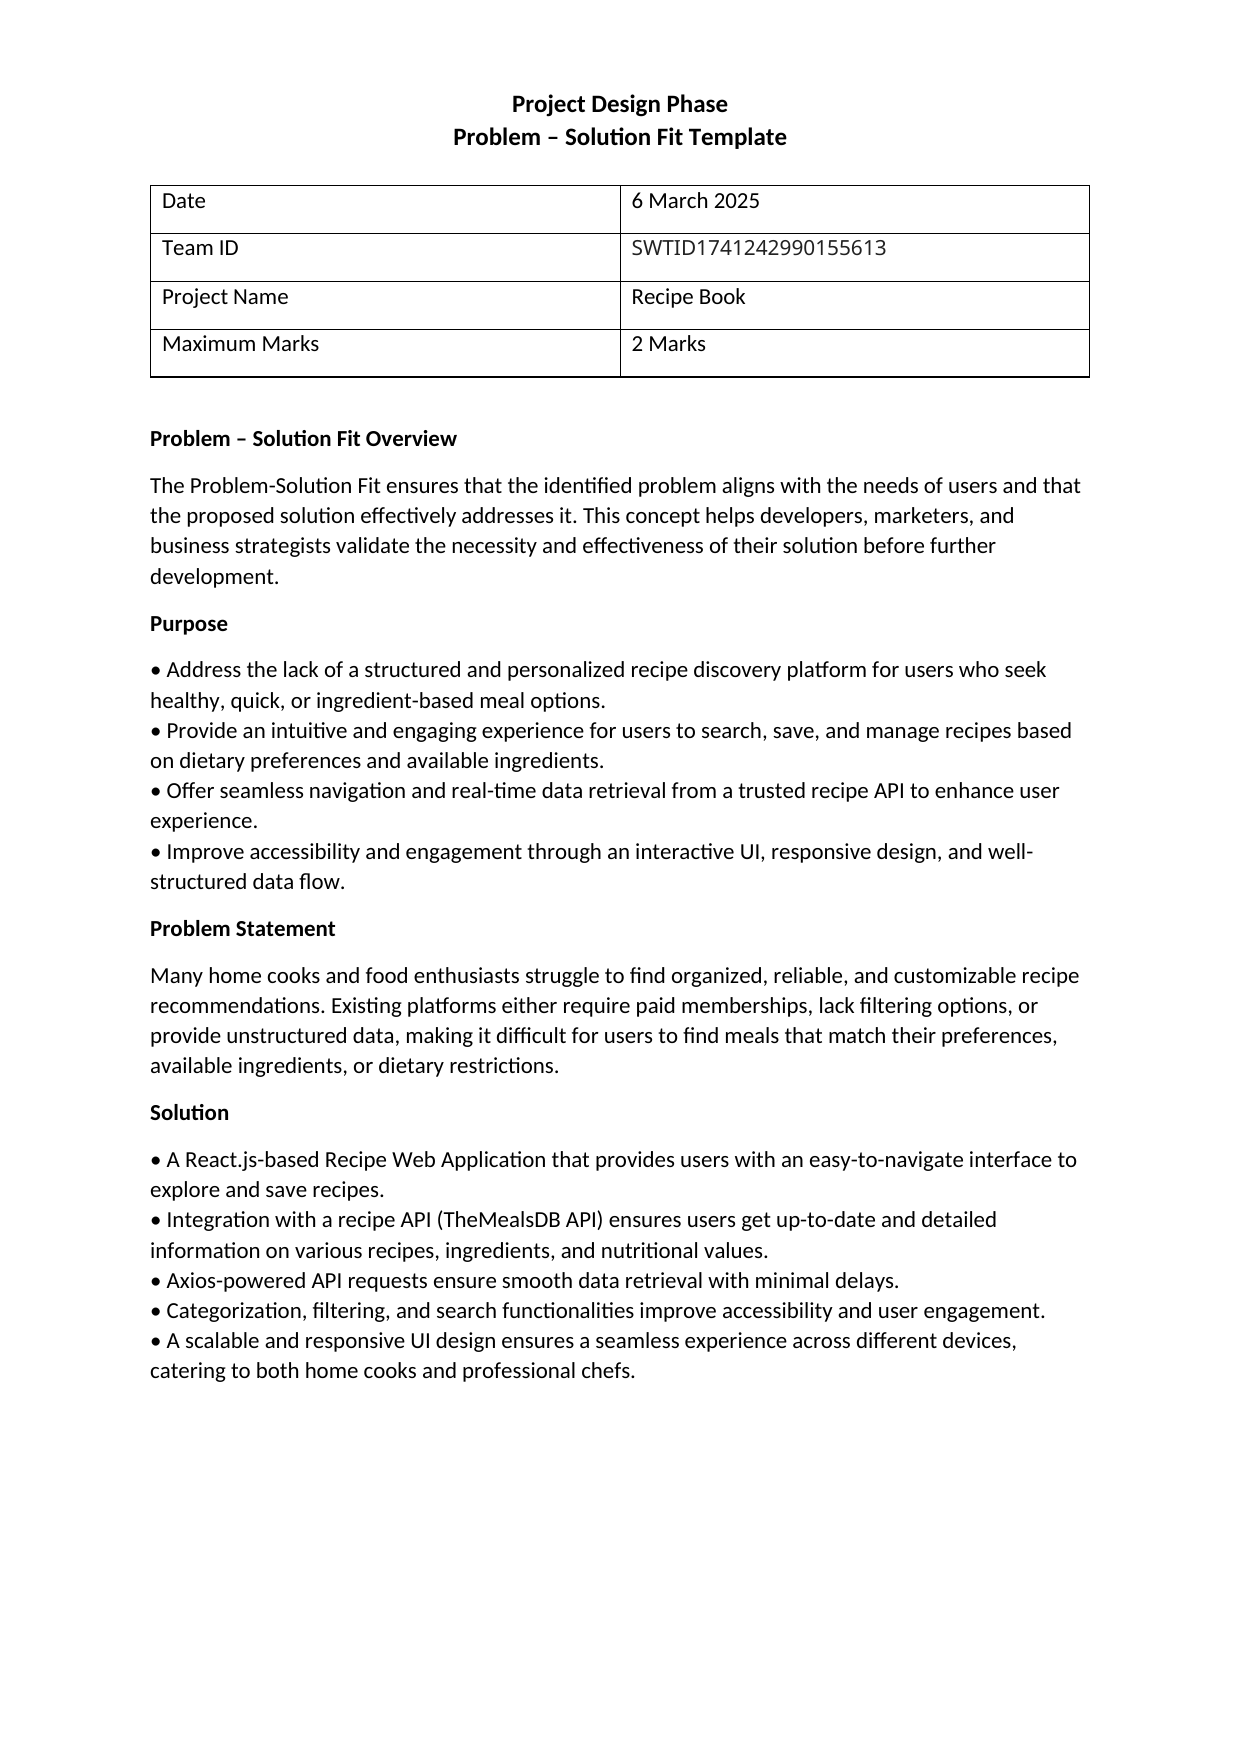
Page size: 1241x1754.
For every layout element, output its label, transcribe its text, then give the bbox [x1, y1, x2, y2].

text Problem Statement [150, 914, 1090, 942]
text Problem – Solution Fit Overview [150, 424, 1090, 452]
table_cell 2 Marks [621, 330, 1089, 376]
table_cell Team ID [151, 234, 620, 281]
table_header 6 March 2025 [621, 186, 1089, 232]
text • Address the lack of a structured and personalized recipe discovery platform for users who seek healthy, quick, or ingredient-based meal options. • Provide an intuitive and engaging experience for users to search, save, and manage recipes based on dietary preferences and available ingredients. • Offer seamless navigation and real-time data retrieval from a trusted recipe API to enhance user experience. • Improve accessibility and engagement through an interactive UI, responsive design, and well-structured data flow. [150, 656, 1090, 895]
table_cell Recipe Book [621, 282, 1089, 328]
table_cell Project Name [151, 282, 620, 328]
table_cell SWTID1741242990155613 [621, 234, 1089, 281]
text Problem – Solution Fit Template [150, 122, 1090, 152]
table_header Date [151, 186, 620, 232]
table_cell Maximum Marks [151, 330, 620, 376]
text Many home cooks and food enthusiasts struggle to find organized, reliable, and customizable recipe recommendations. Existing platforms either require paid memberships, lack filtering options, or provide unstructured data, making it difficult for users to find meals that match their preferences, available ingredients, or dietary restrictions. [150, 961, 1090, 1079]
text Solution [150, 1098, 1090, 1126]
text The Problem-Solution Fit ensures that the identified problem aligns with the needs of users and that the proposed solution effectively addresses it. This concept helps developers, marketers, and business strategists validate the necessity and effectiveness of their solution before further development. [150, 471, 1090, 590]
text Project Design Phase [150, 89, 1090, 119]
text • A React.js-based Recipe Web Application that provides users with an easy-to-navigate interface to explore and save recipes. • Integration with a recipe API (TheMealsDB API) ensures users get up-to-date and detailed information on various recipes, ingredients, and nutritional values. • Axios-powered API requests ensure smooth data retrieval with minimal delays. • Categorization, filtering, and search functionalities improve accessibility and user engagement. • A scalable and responsive UI design ensures a seamless experience across different devices, catering to both home cooks and professional chefs. [150, 1145, 1090, 1384]
text Purpose [150, 609, 1090, 637]
